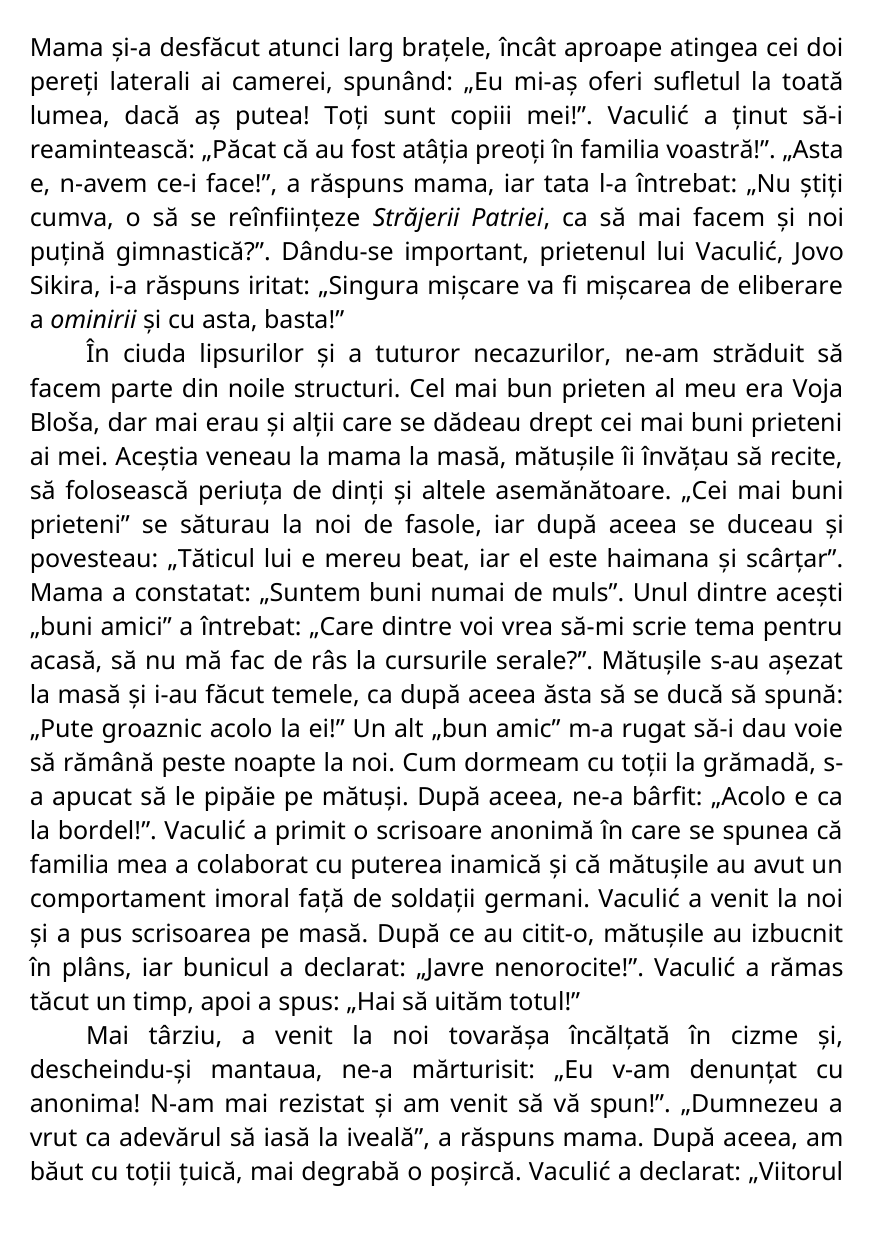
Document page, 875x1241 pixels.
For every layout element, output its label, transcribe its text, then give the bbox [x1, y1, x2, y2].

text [29, 29, 844, 336]
text În ciuda lipsurilor şi a tuturor necazurilor, ne-am străduit să facem parte din noile structuri. Cel mai bun prieten al meu era Voja Bloša, dar mai erau şi alţii care se dădeau drept cei mai buni prieteni ai mei. Aceştia veneau la mama la masă, mătuşile îi învăţau să recite, să folosească periuţa de dinţi şi altele asemănătoare. „Cei mai buni prieteni” se săturau la noi de fasole, iar după aceea se duceau şi povesteau: „Tăticul lui e mereu beat, iar el este haimana şi scârţar”. Mama a constatat: „Suntem buni numai de muls”. Unul dintre aceşti „buni amici” a întrebat: „Care dintre voi vrea să-mi scrie tema pentru acasă, să nu mă fac de râs la cursurile serale?”. Mătuşile s-au aşezat la masă şi i-au făcut temele, ca după aceea ăsta să se ducă să spună: „Pute groaznic acolo la ei!” Un alt „bun amic” m-a rugat să-i dau voie să rămână peste noapte la noi. Cum dormeam cu toţii la grămadă, s-a apucat să le pipăie pe mătuşi. După aceea, ne-a bârfit: „Acolo e ca la bordel!”. Vaculić a primit o scrisoare anonimă în care se spunea că familia mea a colaborat cu puterea inamică şi că mătuşile au avut un comportament imoral faţă de soldaţii germani. Vaculić a venit la noi şi a pus scrisoarea pe masă. După ce au citit-o, mătuşile au izbucnit în plâns, iar bunicul a declarat: „Javre nenorocite!”. Vaculić a rămas tăcut un timp, apoi a spus: „Hai să uităm totul!” [29, 336, 844, 1017]
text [29, 1017, 844, 1188]
